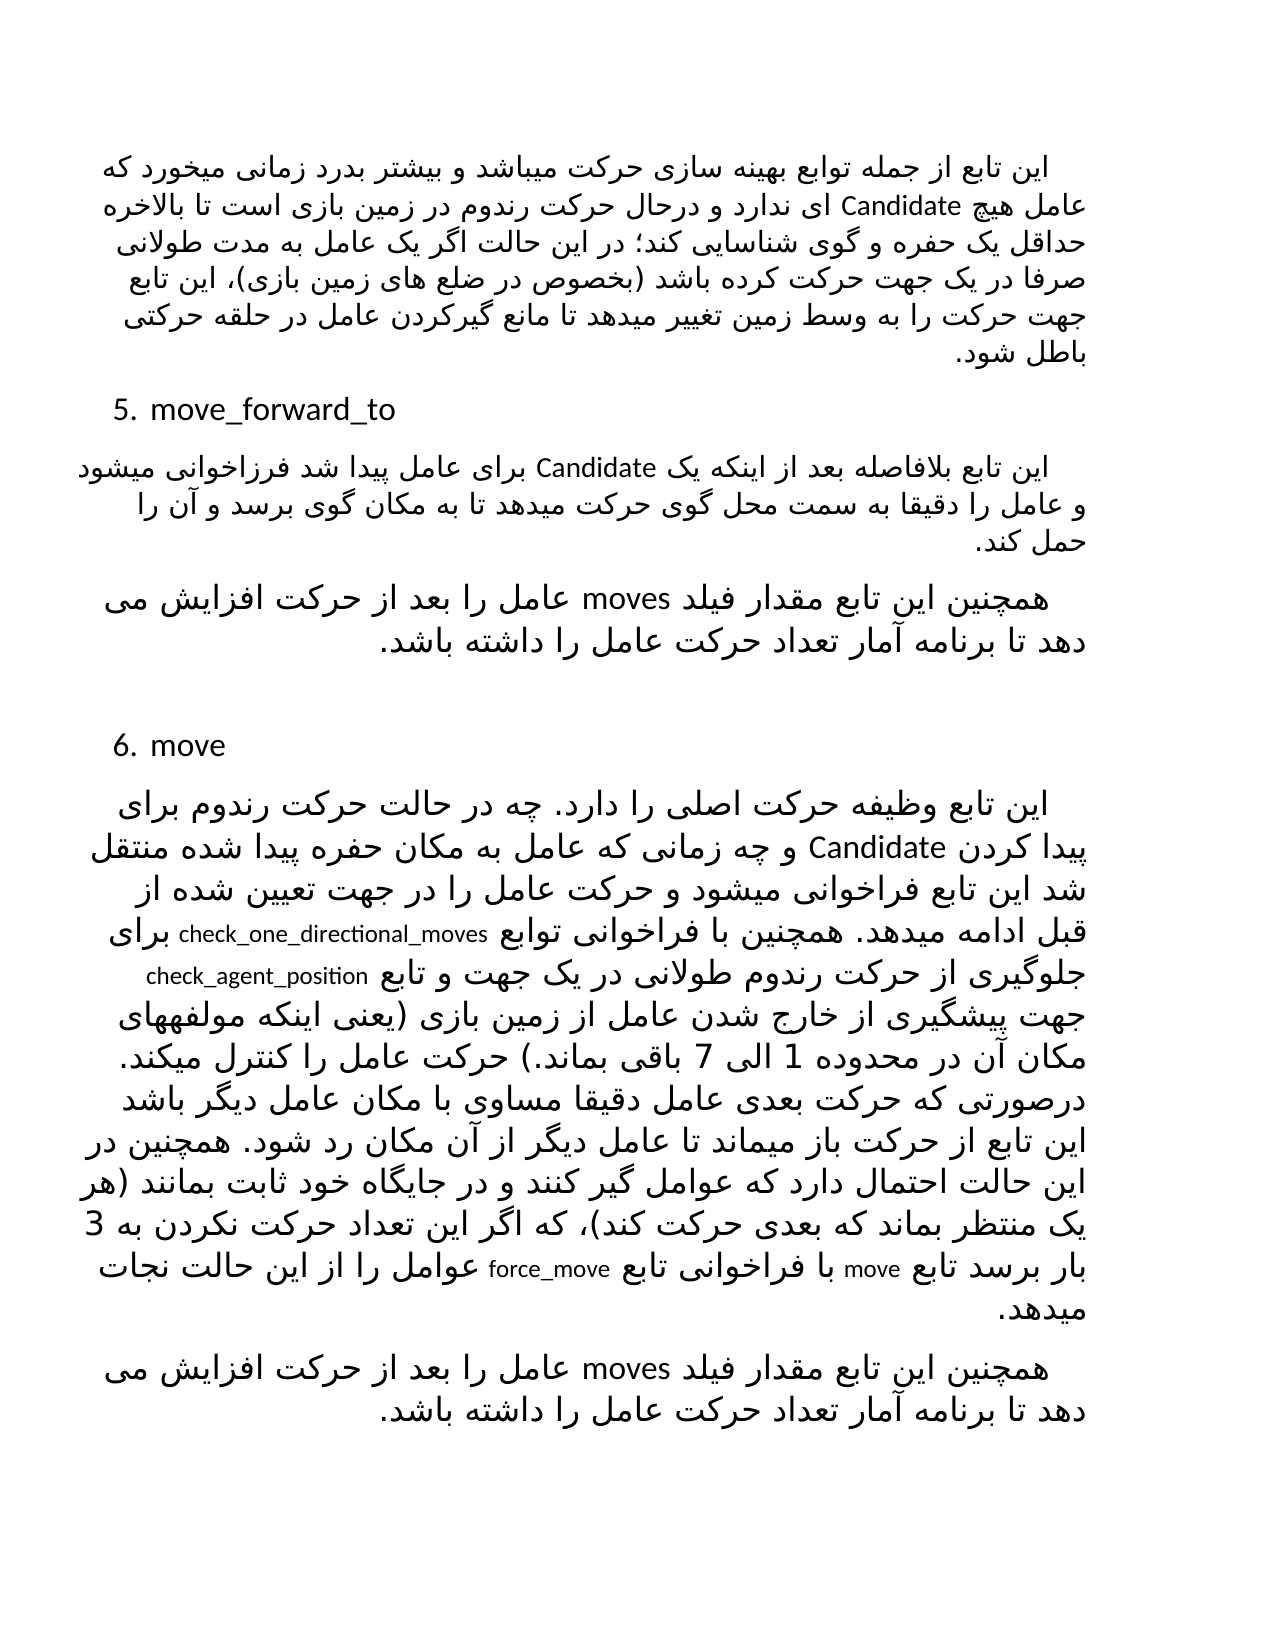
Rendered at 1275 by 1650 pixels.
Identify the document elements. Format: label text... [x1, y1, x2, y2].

text این تابع از جمله توابع بهینه سازی حرکت میباشد و بیشتر بدرد زمانی میخورد که عامل هیچ Candidate ای ندارد و درحال حرکت رندوم در زمین بازی است تا بالاخره حداقل یک حفره و گوی شناسایی کند؛ در این حالت اگر یک عامل به مدت طولانی صرفا در یک جهت حرکت کرده باشد (بخصوص در ضلع های زمین بازی)، این تابع جهت حرکت را به وسط زمین تغییر میدهد تا مانع گیرکردن عامل در حلقه حرکتی باطل شود. [75, 150, 1087, 369]
text این تابع وظیفه حرکت اصلی را دارد. چه در حالت حرکت رندوم برای پیدا کردن Candidate و چه زمانی که عامل به مکان حفره پیدا شده منتقل شد این تابع فراخوانی میشود و حرکت عامل را در جهت تعیین شده از قبل ادامه میدهد. همچنین با فراخوانی توابع check_one_directional_moves برای جلوگیری از حرکت رندوم طولانی در یک جهت و تابع check_agent_position جهت پیشگیری از خارج شدن عامل از زمین بازی (یعنی اینکه مولفههای مکان آن در محدوده 1 الی 7 باقی بماند.) حرکت عامل را کنترل میکند. درصورتی که حرکت بعدی عامل دقیقا مساوی با مکان عامل دیگر باشد این تابع از حرکت باز میماند تا عامل دیگر از آن مکان رد شود. همچنین در این حالت احتمال دارد که عوامل گیر کنند و در جایگاه خود ثابت بمانند (هر یک منتظر بماند که بعدی حرکت کند)، که اگر این تعداد حرکت نکردن به 3 بار برسد تابع move با فراخوانی تابع force_move عوامل را از این حالت نجات میدهد. [75, 784, 1087, 1327]
text همچنین این تابع مقدار فیلد moves عامل را بعد از حرکت افزایش می دهد تا برنامه آمار تعداد حرکت عامل را داشته باشد. [75, 1347, 1087, 1430]
text همچنین این تابع مقدار فیلد moves عامل را بعد از حرکت افزایش می دهد تا برنامه آمار تعداد حرکت عامل را داشته باشد. [75, 577, 1087, 660]
list move_forward_to [112, 388, 1125, 429]
text این تابع بلافاصله بعد از اینکه یک Candidate برای عامل پیدا شد فرزاخوانی میشود و عامل را دقیقا به سمت محل گوی حرکت میدهد تا به مکان گوی برسد و آن را حمل کند. [75, 449, 1087, 558]
list move [112, 723, 1125, 764]
